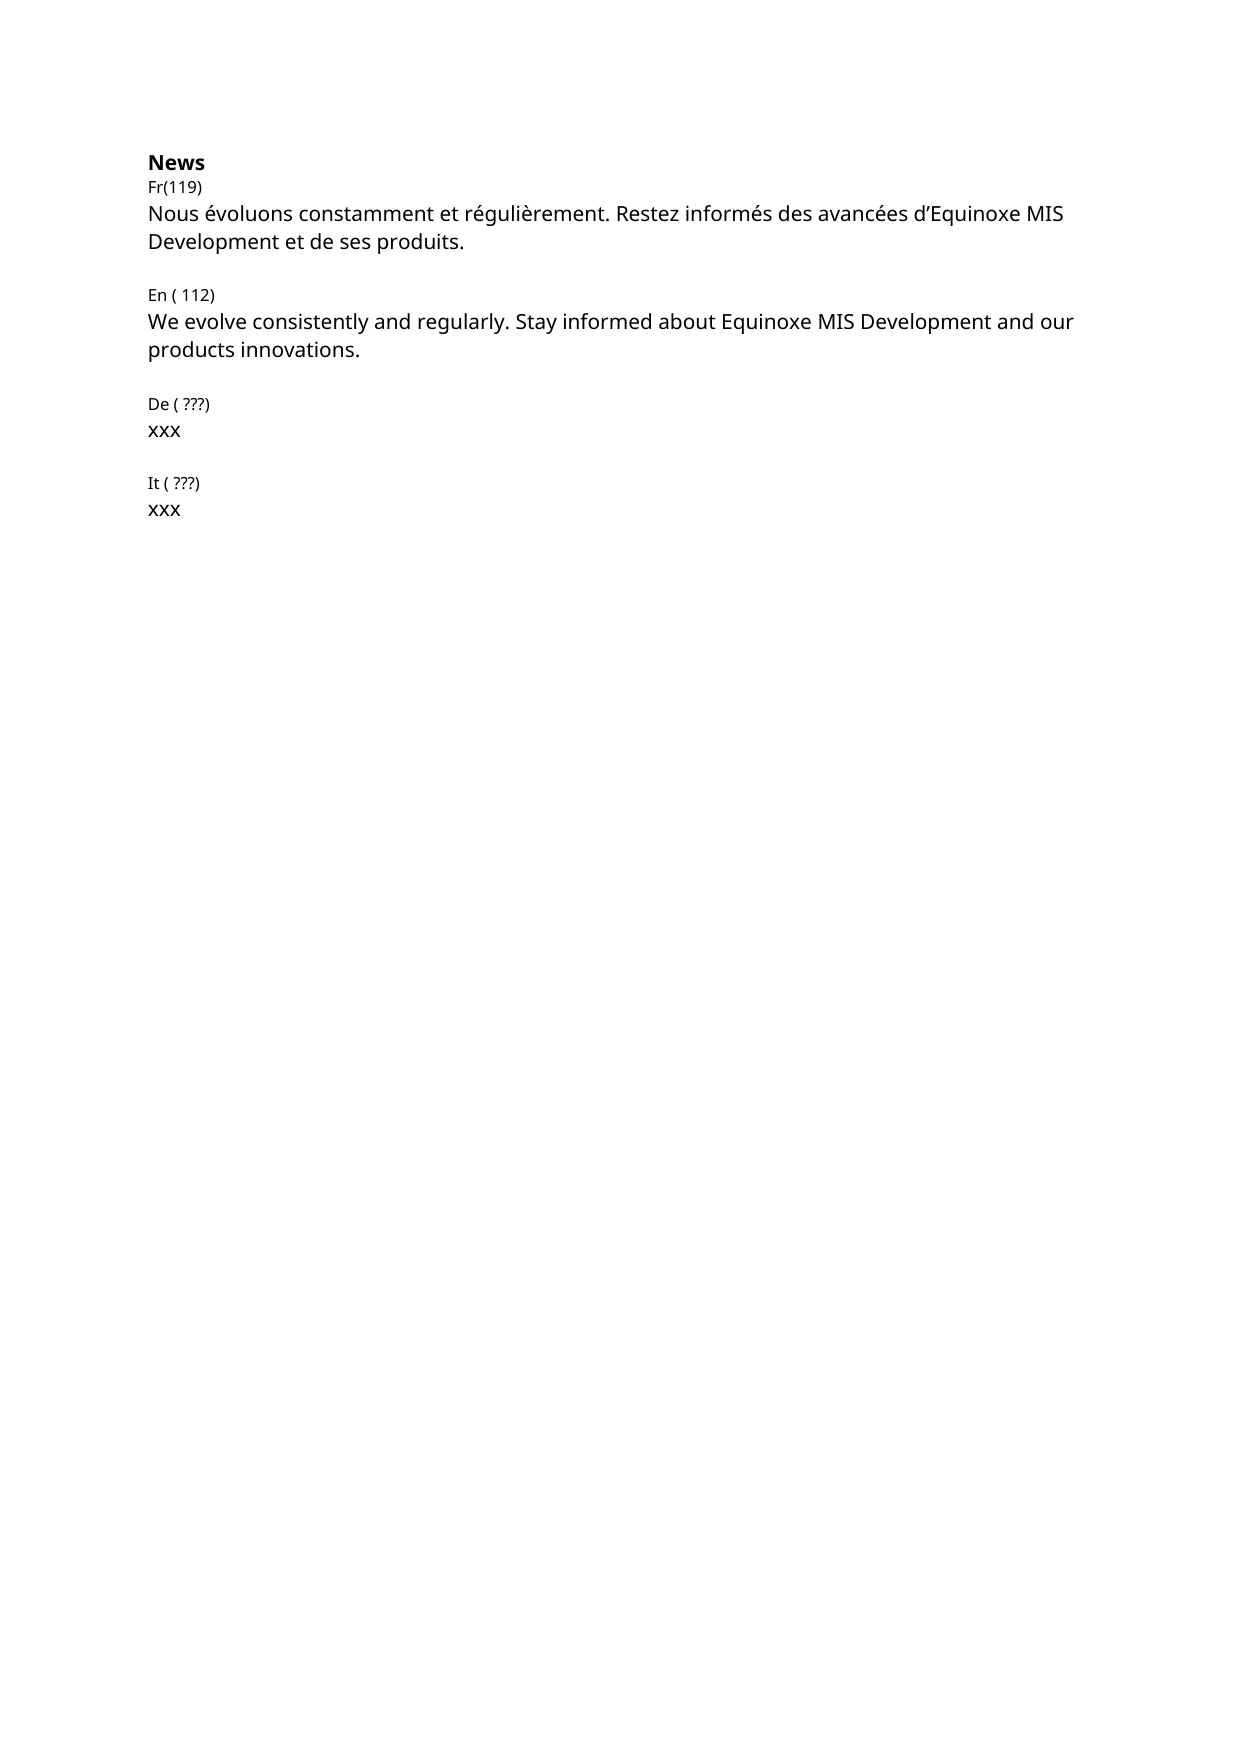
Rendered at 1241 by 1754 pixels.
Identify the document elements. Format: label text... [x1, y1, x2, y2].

text xxx [148, 415, 1093, 443]
text De ( ???) [148, 392, 1093, 415]
text En ( 112) [148, 284, 1093, 307]
text News [148, 148, 1093, 176]
text xxx [148, 494, 1093, 523]
text Nous évoluons constamment et régulièrement. Restez informés des avancées d’Equinoxe MIS Development et de ses produits. [148, 199, 1093, 256]
text It ( ???) [148, 472, 1093, 494]
text Fr(119) [148, 176, 1093, 199]
text We evolve consistently and regularly. Stay informed about Equinoxe MIS Development and our products innovations. [148, 307, 1093, 364]
